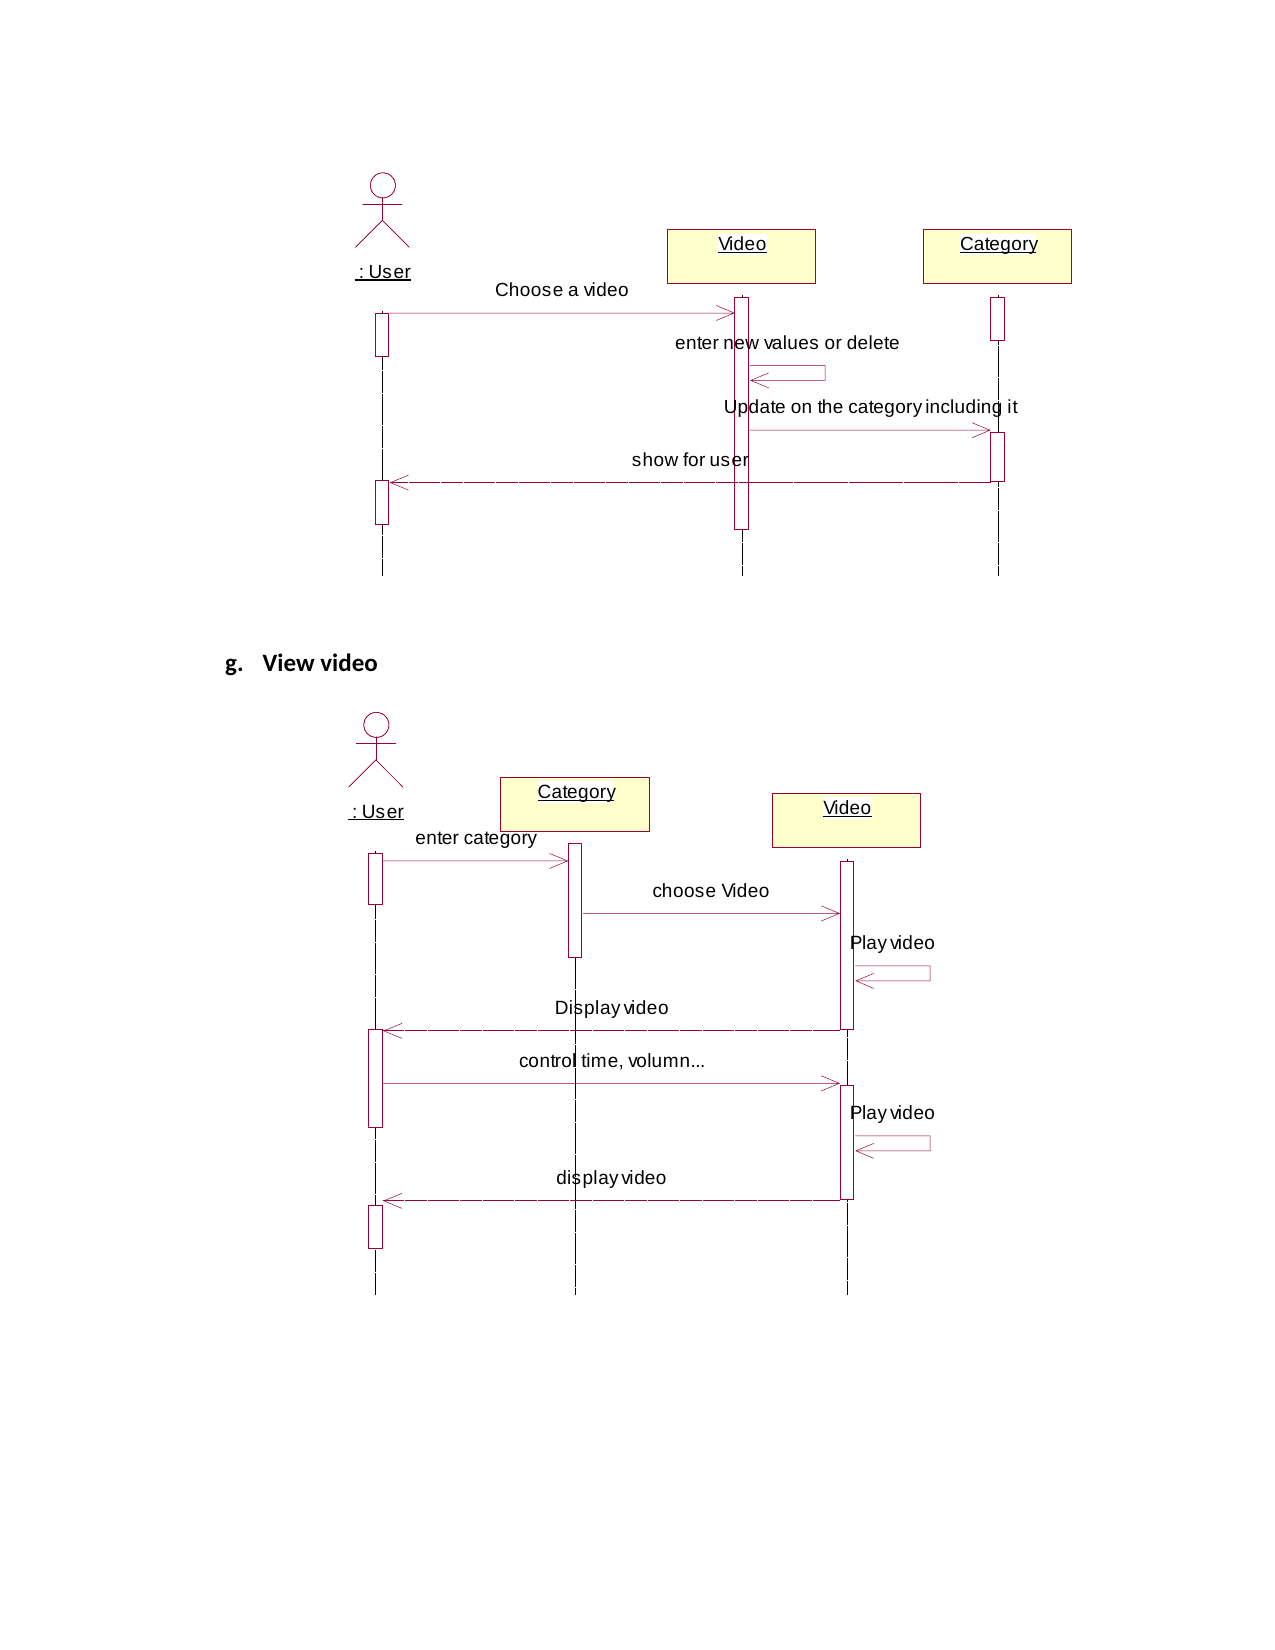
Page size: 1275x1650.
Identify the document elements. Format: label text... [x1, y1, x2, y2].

list View video [225, 647, 1125, 678]
